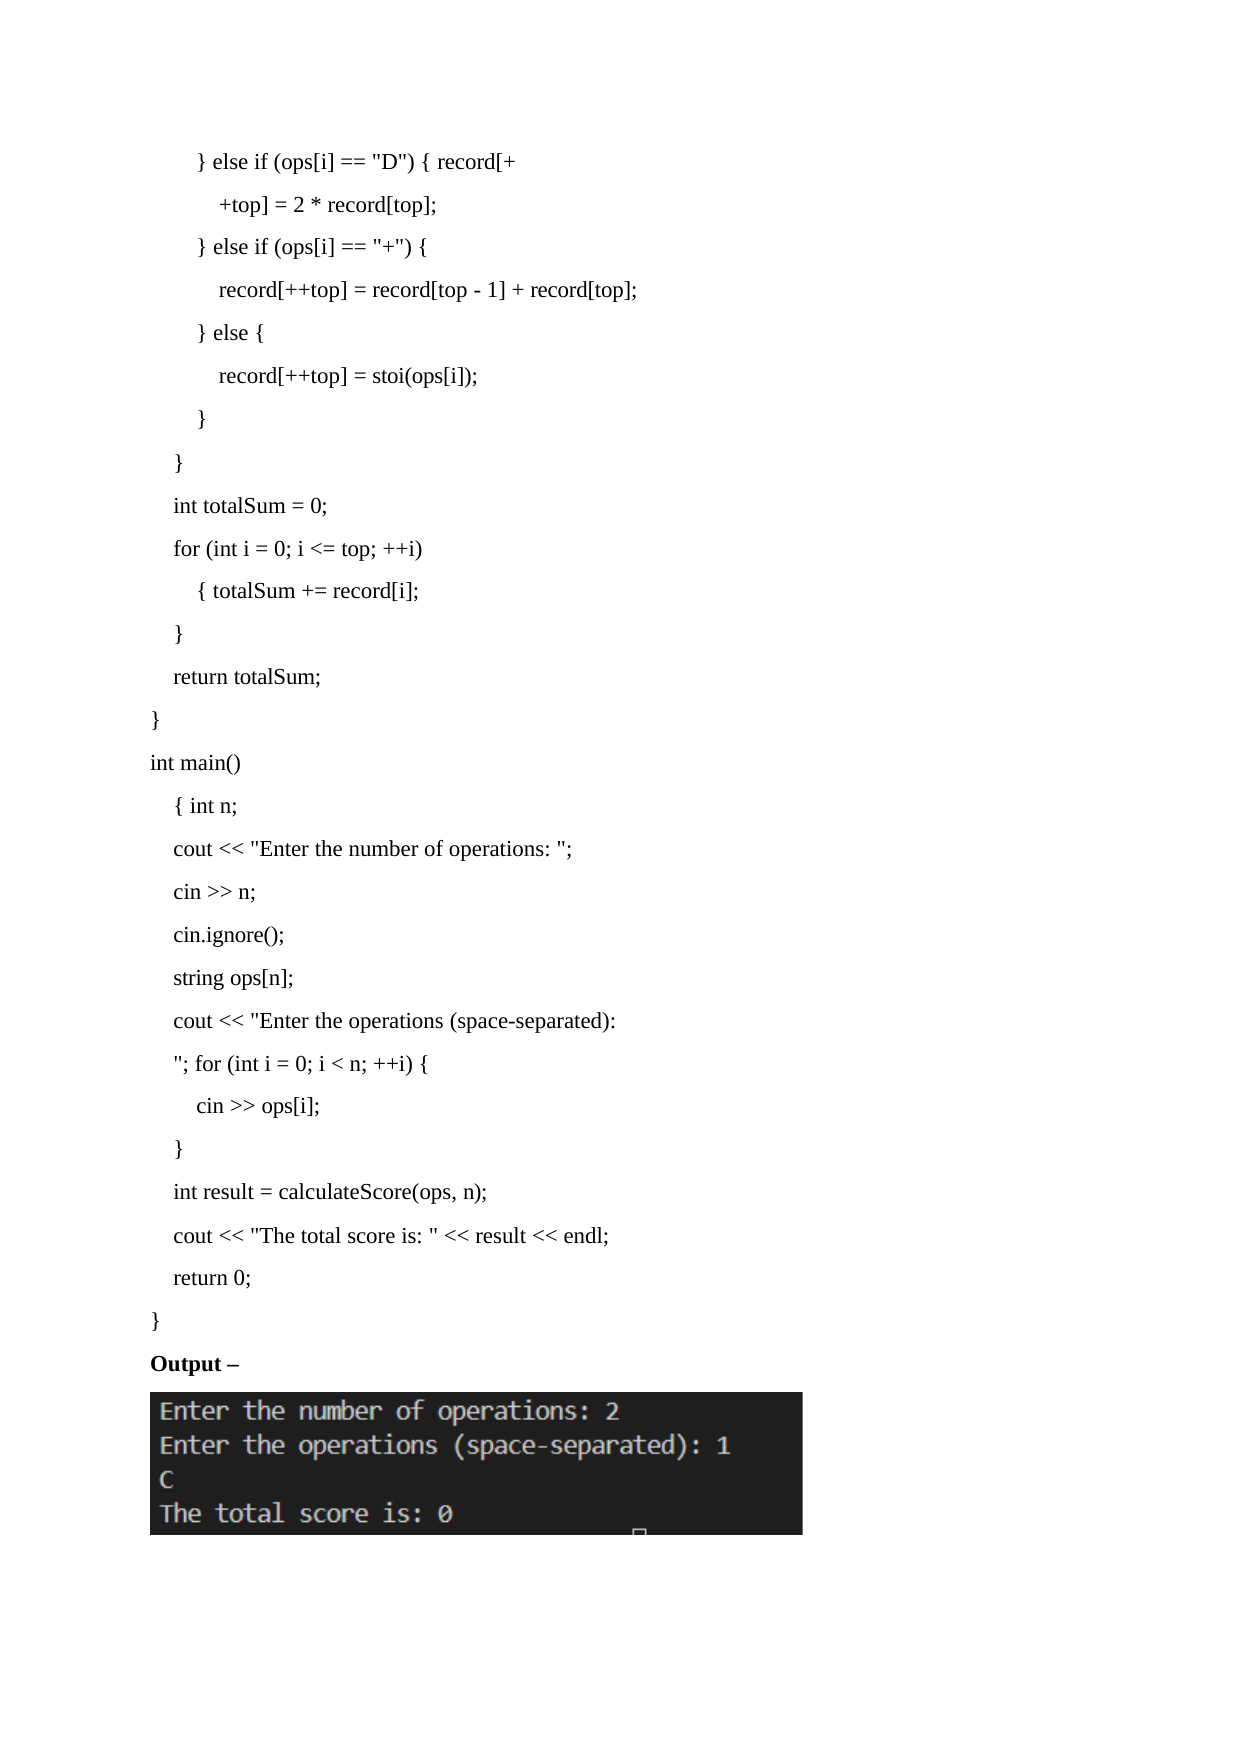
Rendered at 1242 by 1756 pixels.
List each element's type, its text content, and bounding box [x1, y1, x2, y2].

text } else if (ops[i] == "D") { record[++top] = 2 * record[top]; [196, 148, 524, 217]
text int totalSum = 0; [173, 492, 1109, 518]
text cin >> ops[i]; [196, 1093, 1109, 1118]
text Output – [150, 1350, 1109, 1376]
text cout << "Enter the number of operations: "; cin >> n; [173, 835, 578, 904]
text record[++top] = stoi(ops[i]); [219, 362, 1109, 389]
text return totalSum; [173, 663, 1109, 689]
text } else { [196, 319, 1109, 346]
text for (int i = 0; i <= top; ++i) { totalSum += record[i]; [173, 535, 492, 604]
text cin.ignore(); string ops[n]; [173, 921, 332, 990]
text record[++top] = record[top - 1] + record[top]; [219, 276, 1109, 303]
text cout << "Enter the operations (space-separated): "; for (int i = 0; i < n; ++i) { [173, 1007, 637, 1076]
text cout << "The total score is: " << result << endl; return 0; [173, 1222, 637, 1290]
text } else if (ops[i] == "+") { [196, 233, 1109, 260]
text int main() { int n; [150, 749, 257, 819]
picture [150, 1392, 803, 1535]
text } [173, 620, 1109, 647]
text } [196, 405, 1109, 432]
text int result = calculateScore(ops, n); [173, 1178, 1109, 1205]
text } [150, 706, 1109, 732]
text } [173, 449, 1109, 475]
text } [150, 1307, 1109, 1333]
text } [173, 1135, 1109, 1162]
